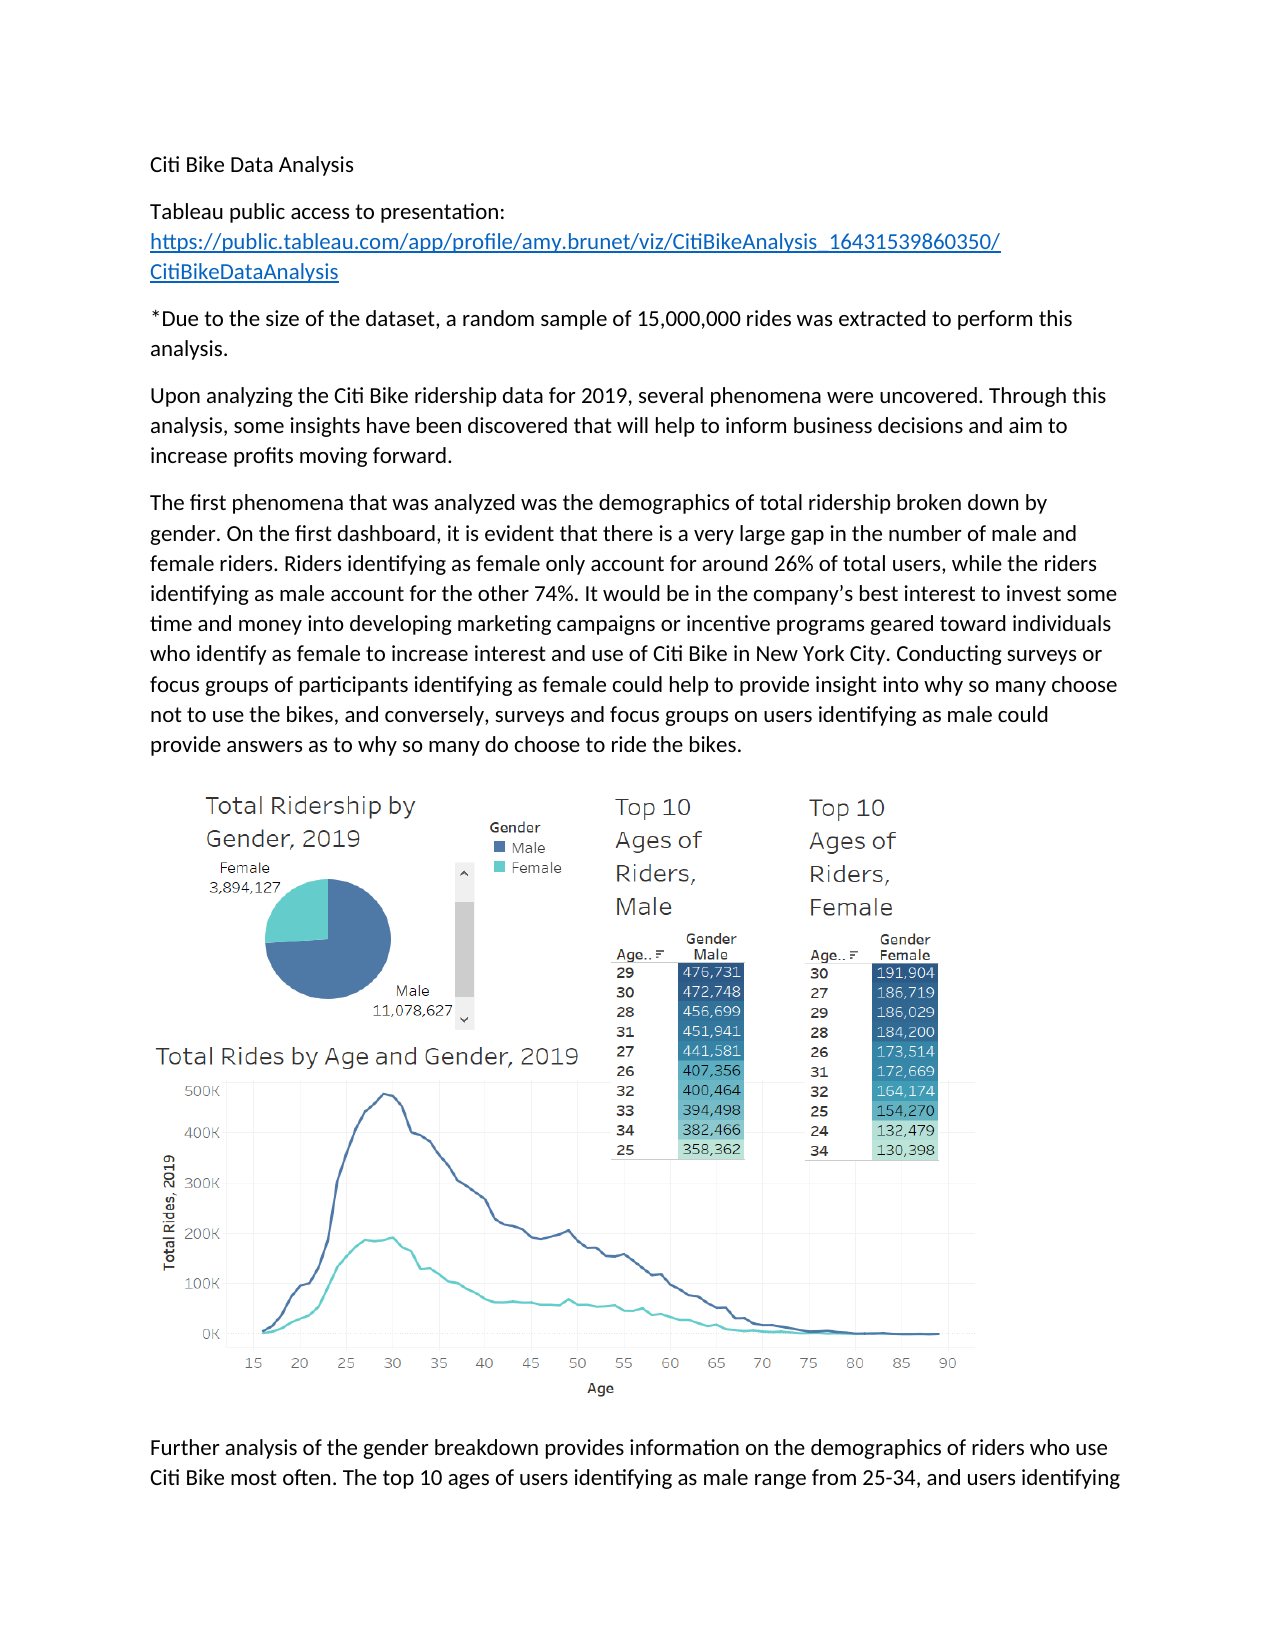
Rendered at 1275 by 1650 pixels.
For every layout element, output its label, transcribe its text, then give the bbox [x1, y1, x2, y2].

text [150, 1433, 1125, 1492]
text Tableau public access to presentation: https://public.tableau.com/app/profile/amy.brunet/viz/CitiBikeAnalysis_16431539860350/CitiBikeDataAnalysis [150, 197, 1125, 285]
text *Due to the size of the dataset, a random sample of 15,000,000 rides was extracted to perform this analysis. [150, 304, 1125, 362]
picture [150, 777, 993, 1402]
text Upon analyzing the Citi Bike ridership data for 2019, several phenomena were uncovered. Through this analysis, some insights have been discovered that will help to inform business decisions and aim to increase profits moving forward. [150, 381, 1125, 470]
text The first phenomena that was analyzed was the demographics of total ridership broken down by gender. On the first dashboard, it is evident that there is a very large gap in the number of male and female riders. Riders identifying as female only account for around 26% of total users, while the riders identifying as male account for the other 74%. It would be in the company’s best interest to invest some time and money into developing marketing campaigns or incentive programs geared toward individuals who identify as female to increase interest and use of Citi Bike in New York City. Conducting surveys or focus groups of participants identifying as female could help to provide insight into why so many choose not to use the bikes, and conversely, surveys and focus groups on users identifying as male could provide answers as to why so many do choose to ride the bikes. [150, 488, 1125, 758]
text Citi Bike Data Analysis [150, 150, 1125, 178]
